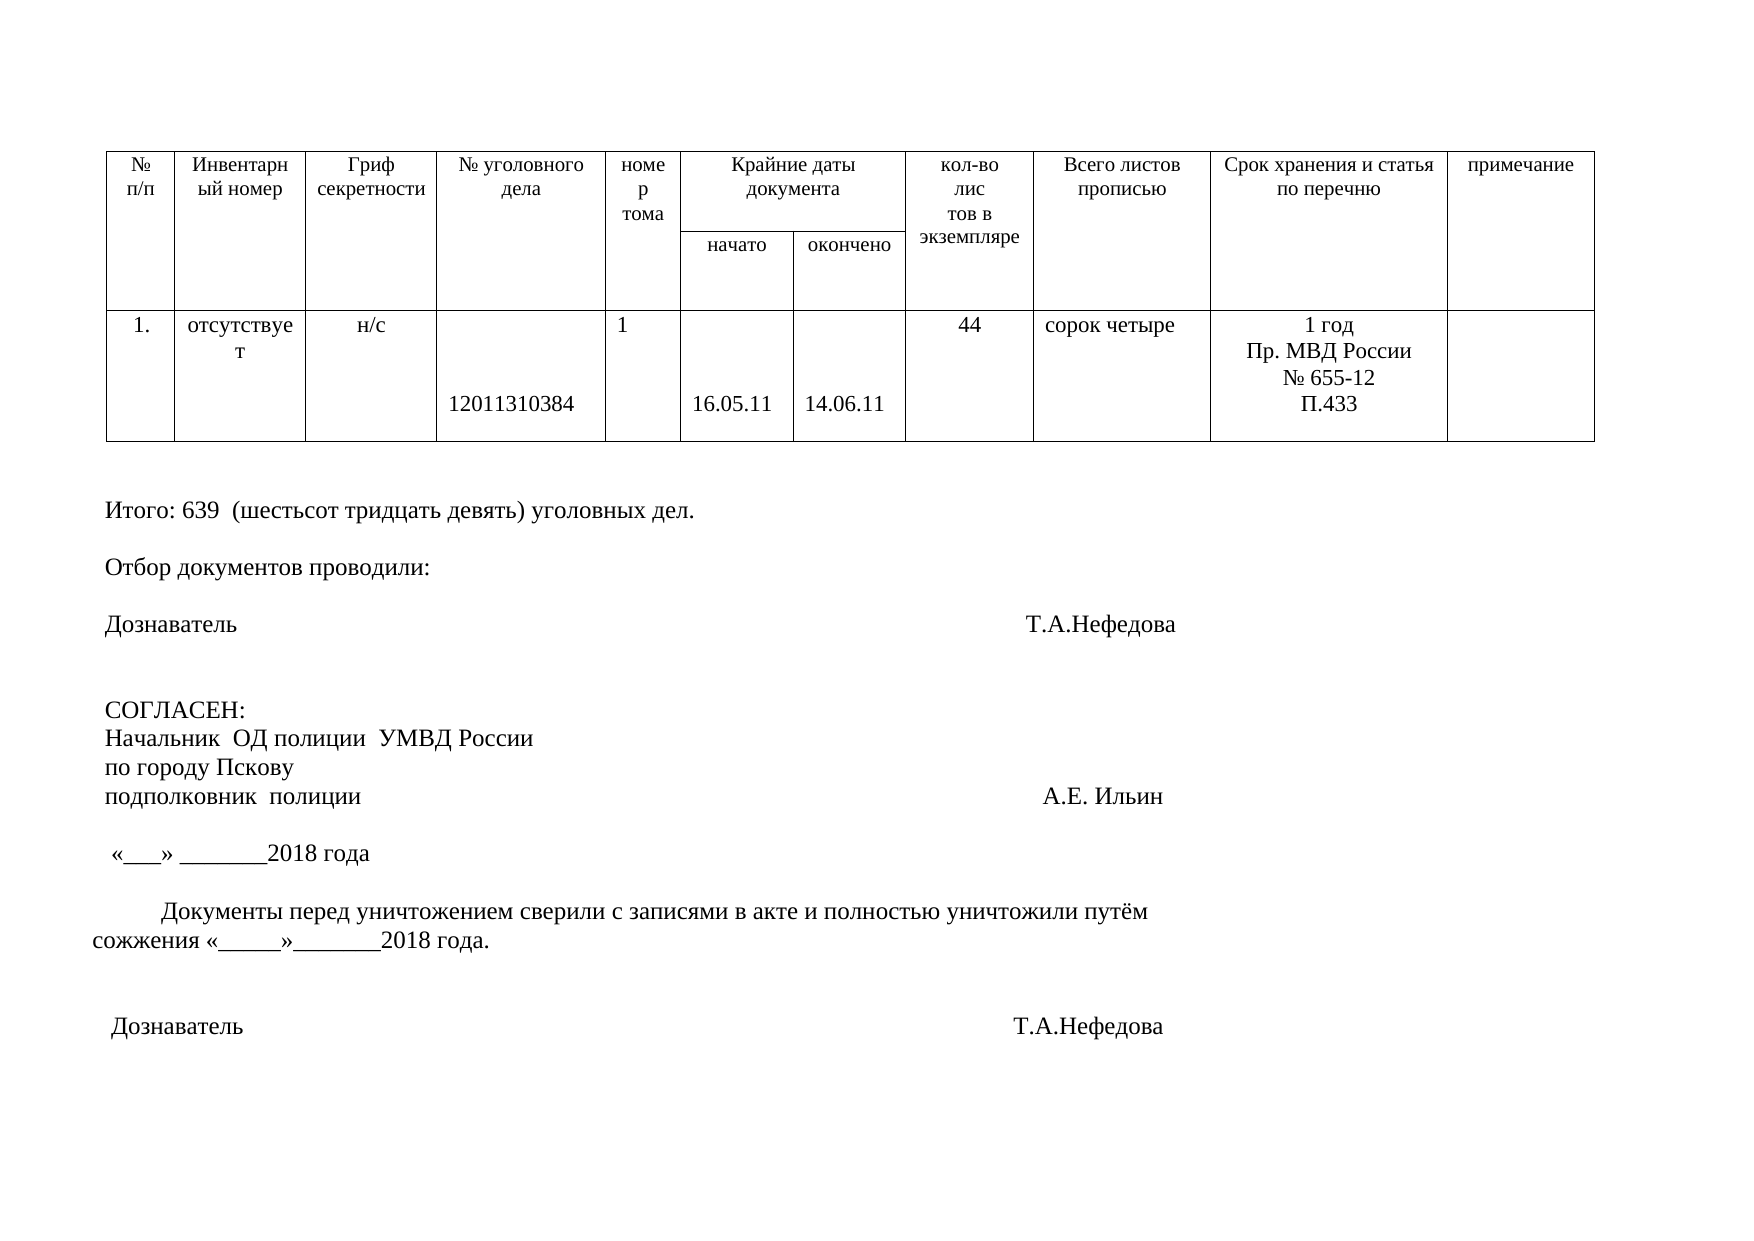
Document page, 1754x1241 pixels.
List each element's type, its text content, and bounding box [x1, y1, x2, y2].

table_cell 16.05.11 [681, 311, 793, 441]
text Итого: 639 (шестьсот тридцать девять) уголовных дел. [29, 495, 1636, 524]
table_cell 44 [906, 311, 1033, 441]
table_header № уголовного дела [437, 152, 605, 310]
table_cell 1 [606, 311, 680, 441]
text Отбор документов проводили: [29, 552, 1636, 581]
table_header примечание [1448, 152, 1594, 310]
text Начальник ОД полиции УМВД России [29, 723, 1636, 752]
table_header Всего листов прописью [1034, 152, 1210, 310]
text Дознаватель Т.А.Нефедова [29, 1011, 1636, 1040]
text Дознаватель Т.А.Нефедова [29, 609, 1636, 638]
table_header номер тома [606, 152, 680, 310]
table_header Крайние даты документа [681, 152, 905, 231]
table_cell 1 год Пр. МВД России № 655-12 П.433 [1211, 311, 1447, 441]
table_cell 14.06.11 [794, 311, 905, 441]
text сожжения «_____»_______2018 года. [29, 925, 1636, 953]
text СОГЛАСЕН: [29, 695, 1636, 723]
text «___» _______2018 года [29, 838, 1636, 867]
table_cell 12011310384 [437, 311, 605, 441]
text Документы перед уничтожением сверили с записями в акте и полностью уничтожили путём [29, 896, 1636, 925]
text подполковник полиции А.Е. Ильин [29, 781, 1636, 810]
table_cell [107, 311, 174, 441]
table_header Гриф секретности [306, 152, 436, 310]
table_header кол-во лис тов в экземпляре [906, 152, 1033, 310]
table_cell начато [681, 232, 793, 310]
table_cell н/с [306, 311, 436, 441]
table_cell сорок четыре [1034, 311, 1210, 441]
table_header Инвентарный номер [175, 152, 305, 310]
table_cell [1448, 311, 1594, 441]
table_header Срок хранения и статья по перечню [1211, 152, 1447, 310]
table_cell отсутствует [175, 311, 305, 441]
table_cell окончено [794, 232, 905, 310]
text по городу Пскову [29, 752, 1636, 781]
table_header № п/п [107, 152, 174, 310]
